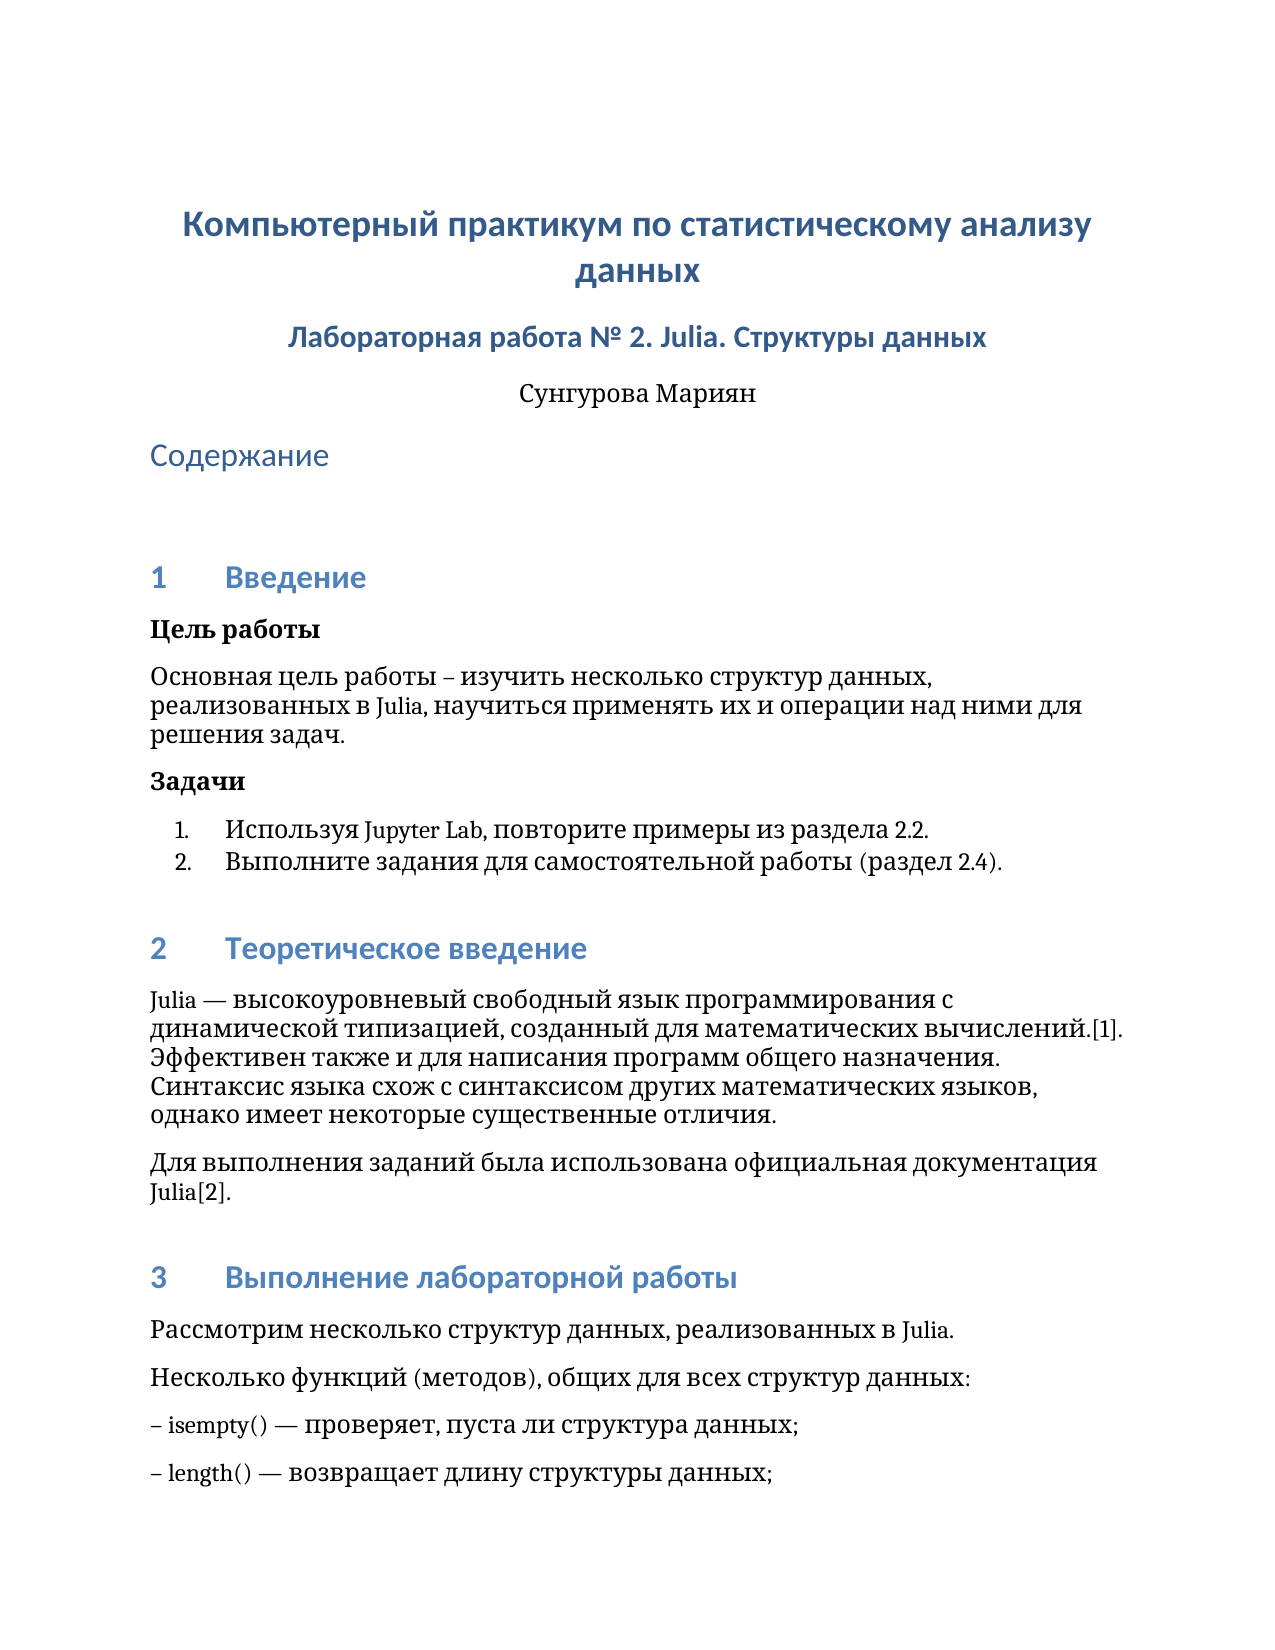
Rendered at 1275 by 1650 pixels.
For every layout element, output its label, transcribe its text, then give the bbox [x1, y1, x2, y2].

subtitle 3 Выполнение лабораторной работы [150, 1256, 1125, 1297]
text Julia — высокоуровневый свободный язык программирования с динамической типизацией, созданный для математических вычислений.[1]. Эффективен также и для написания программ общего назначения. Синтаксис языка схож с синтаксисом других математических языков, однако имеет некоторые существенные отличия. [150, 986, 1125, 1130]
text Несколько функций (методов), общих для всех структур данных: [150, 1363, 1125, 1392]
list Используя Jupyter Lab, повторите примеры из раздела 2.2. [175, 816, 1125, 844]
text Цель работы [150, 616, 1125, 644]
title Компьютерный практикум по статистическому анализу данных [150, 200, 1125, 292]
text Для выполнения заданий была использована официальная документация Julia[2]. [150, 1149, 1125, 1206]
text – isempty() — проверяет, пуста ли структура данных; [150, 1411, 1125, 1440]
subtitle Лабораторная работа № 2. Julia. Структуры данных [150, 317, 1125, 355]
text Основная цель работы – изучить несколько структур данных, реализованных в Julia, научиться применять их и операции над ними для решения задач. [150, 663, 1125, 749]
subtitle 2 Теоретическое введение [150, 927, 1125, 968]
text Рассмотрим несколько структур данных, реализованных в Julia. [150, 1316, 1125, 1345]
text Задачи [150, 768, 1125, 797]
text – length() — возвращает длину структуры данных; [150, 1458, 1125, 1487]
subtitle 1 Введение [150, 556, 1125, 597]
list Выполните задания для самостоятельной работы (раздел 2.4). [175, 848, 1125, 877]
text Сунгурова Мариян [150, 380, 1125, 408]
